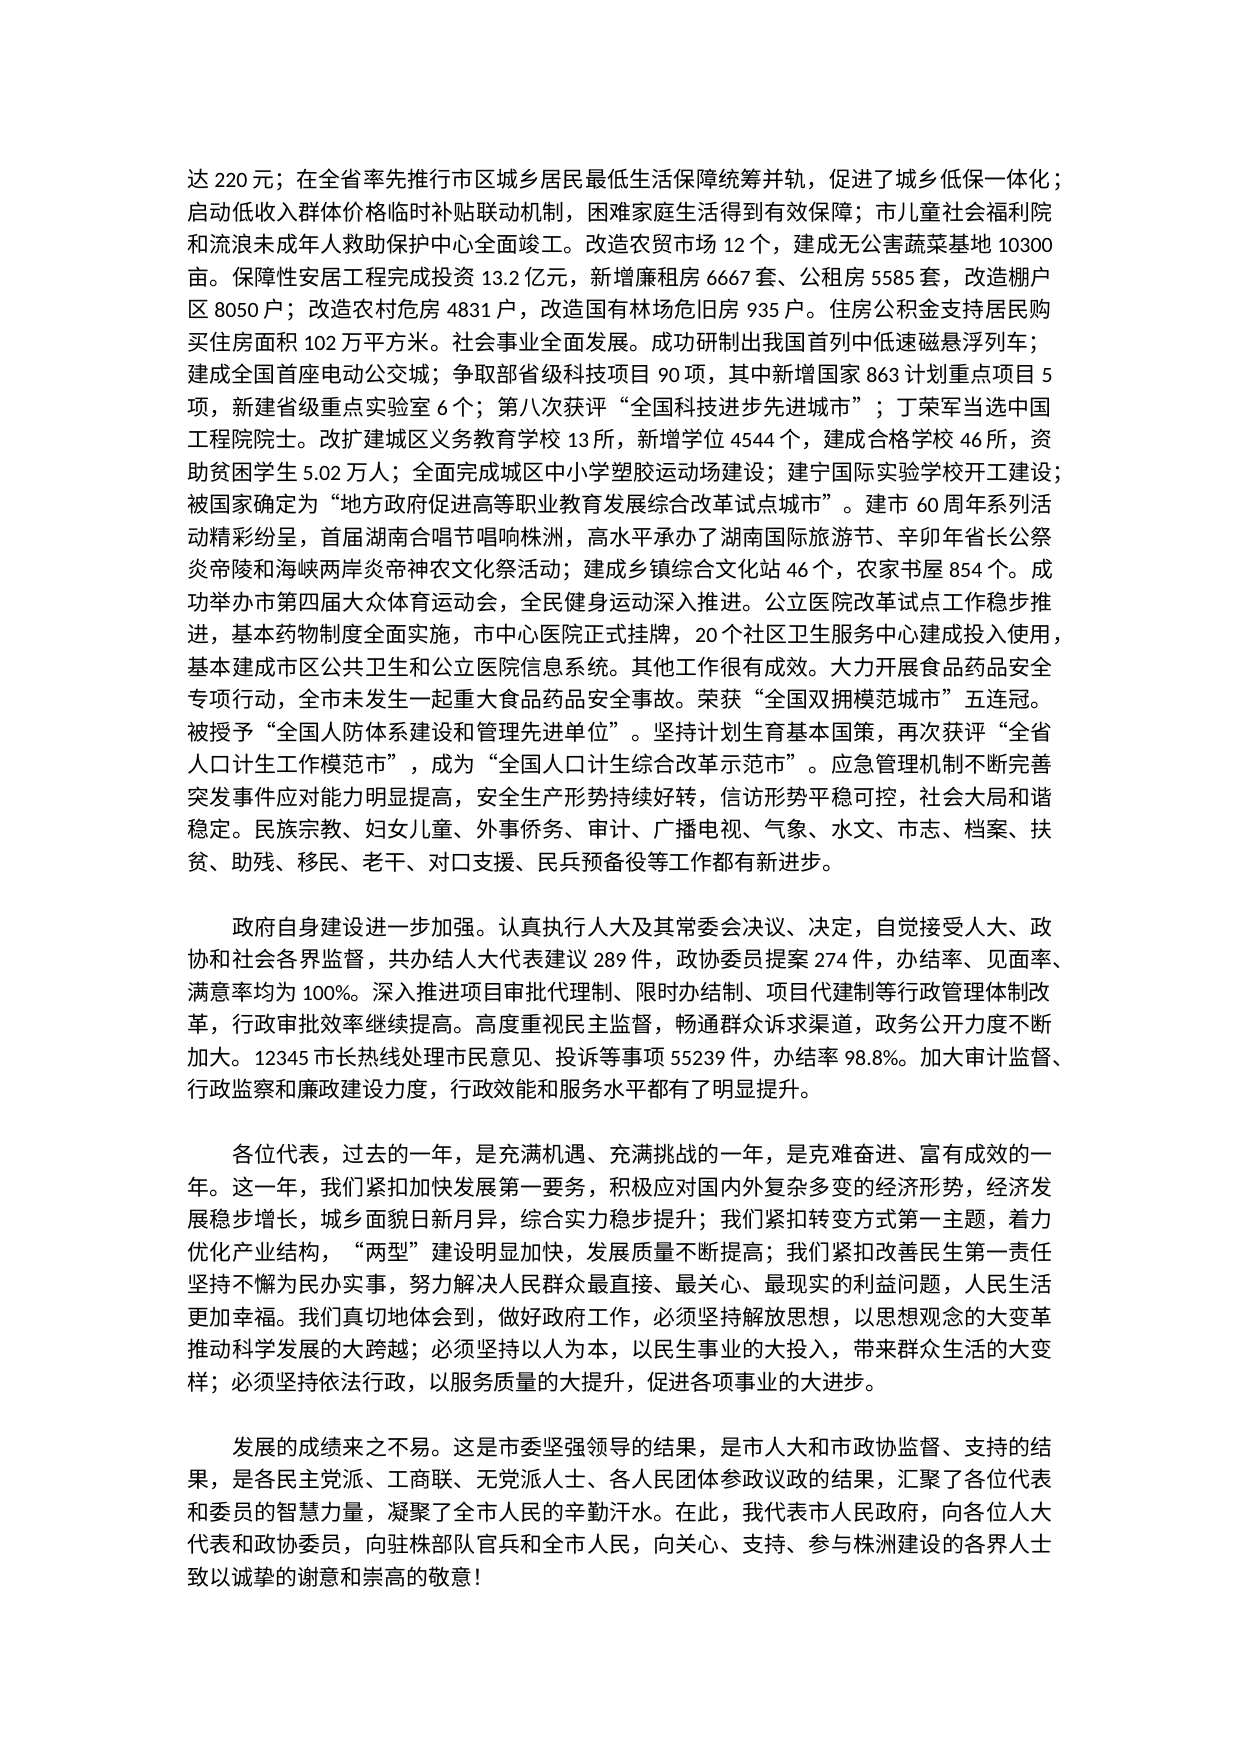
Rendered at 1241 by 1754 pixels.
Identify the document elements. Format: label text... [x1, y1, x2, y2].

text 各位代表，过去的一年，是充满机遇、充满挑战的一年，是克难奋进、富有成效的一年。这一年，我们紧扣加快发展第一要务，积极应对国内外复杂多变的经济形势，经济发展稳步增长，城乡面貌日新月异，综合实力稳步提升；我们紧扣转变方式第一主题，着力优化产业结构，“两型”建设明显加快，发展质量不断提高；我们紧扣改善民生第一责任，坚持不懈为民办实事，努力解决人民群众最直接、最关心、最现实的利益问题，人民生活更加幸福。我们真切地体会到，做好政府工作，必须坚持解放思想，以思想观念的大变革，推动科学发展的大跨越；必须坚持以人为本，以民生事业的大投入，带来群众生活的大变样；必须坚持依法行政，以服务质量的大提升，促进各项事业的大进步。 [187, 1137, 1053, 1397]
text 发展的成绩来之不易。这是市委坚强领导的结果，是市人大和市政协监督、支持的结果，是各民主党派、工商联、无党派人士、各人民团体参政议政的结果，汇聚了各位代表和委员的智慧力量，凝聚了全市人民的辛勤汗水。在此，我代表市人民政府，向各位人大代表和政协委员，向驻株部队官兵和全市人民，向关心、支持、参与株洲建设的各界人士，致以诚挚的谢意和崇高的敬意！ [187, 1429, 1053, 1592]
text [187, 162, 1053, 877]
text 政府自身建设进一步加强。认真执行人大及其常委会决议、决定，自觉接受人大、政协和社会各界监督，共办结人大代表建议289件，政协委员提案274件，办结率、见面率、满意率均为100%。深入推进项目审批代理制、限时办结制、项目代建制等行政管理体制改革，行政审批效率继续提高。高度重视民主监督，畅通群众诉求渠道，政务公开力度不断加大。12345市长热线处理市民意见、投诉等事项55239件，办结率98.8%。加大审计监督、行政监察和廉政建设力度，行政效能和服务水平都有了明显提升。 [187, 909, 1053, 1104]
